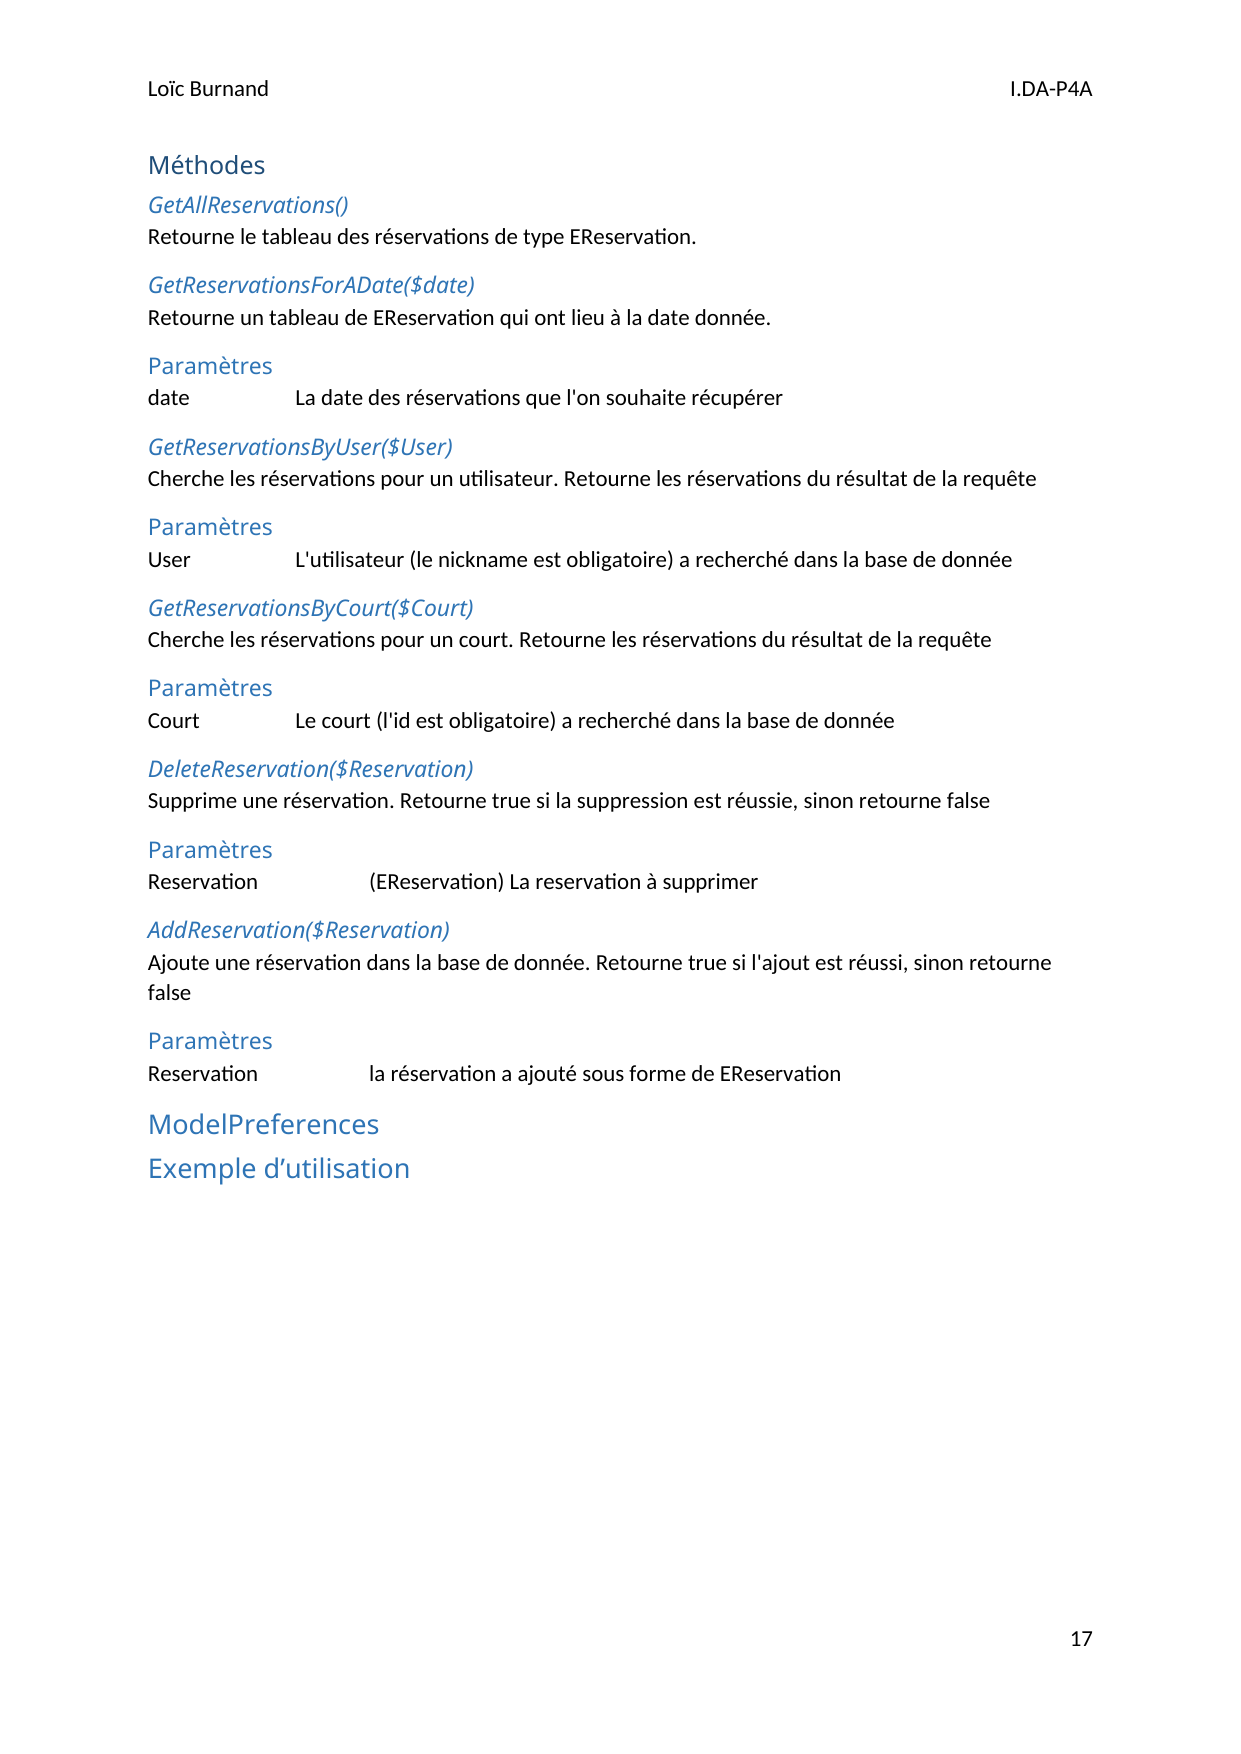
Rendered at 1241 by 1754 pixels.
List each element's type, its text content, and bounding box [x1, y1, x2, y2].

subtitle GetAllReservations() [148, 188, 1093, 220]
subtitle GetReservationsForADate($date) [148, 269, 1093, 300]
text User L'utilisateur (le nickname est obligatoire) a recherché dans la base de donnée [148, 545, 1093, 573]
subtitle DeleteReservation($Reservation) [148, 753, 1093, 784]
subtitle Paramètres [148, 672, 1093, 703]
subtitle Exemple d’utilisation [148, 1149, 1093, 1186]
text Court Le court (l'id est obligatoire) a recherché dans la base de donnée [148, 706, 1093, 734]
text Retourne le tableau des réservations de type EReservation. [148, 222, 1093, 250]
text Retourne un tableau de EReservation qui ont lieu à la date donnée. [148, 303, 1093, 331]
subtitle GetReservationsByUser($User) [148, 430, 1093, 462]
subtitle GetReservationsByCourt($Court) [148, 592, 1093, 623]
subtitle Paramètres [148, 833, 1093, 865]
text Reservation la réservation a ajouté sous forme de EReservation [148, 1059, 1093, 1087]
subtitle Paramètres [148, 1025, 1093, 1056]
subtitle AddReservation($Reservation) [148, 914, 1093, 945]
text Cherche les réservations pour un utilisateur. Retourne les réservations du résultat de la requête [148, 464, 1093, 492]
text Cherche les réservations pour un court. Retourne les réservations du résultat de la requête [148, 625, 1093, 653]
subtitle Paramètres [148, 511, 1093, 542]
subtitle Paramètres [148, 350, 1093, 381]
text Reservation (EReservation) La reservation à supprimer [148, 867, 1093, 895]
text Ajoute une réservation dans la base de donnée. Retourne true si l'ajout est réussi, sinon retourne false [148, 948, 1093, 1006]
text date La date des réservations que l'on souhaite récupérer [148, 383, 1093, 412]
subtitle ModelPreferences [148, 1106, 1093, 1142]
text Supprime une réservation. Retourne true si la suppression est réussie, sinon retourne false [148, 787, 1093, 815]
subtitle Méthodes [148, 148, 1093, 182]
